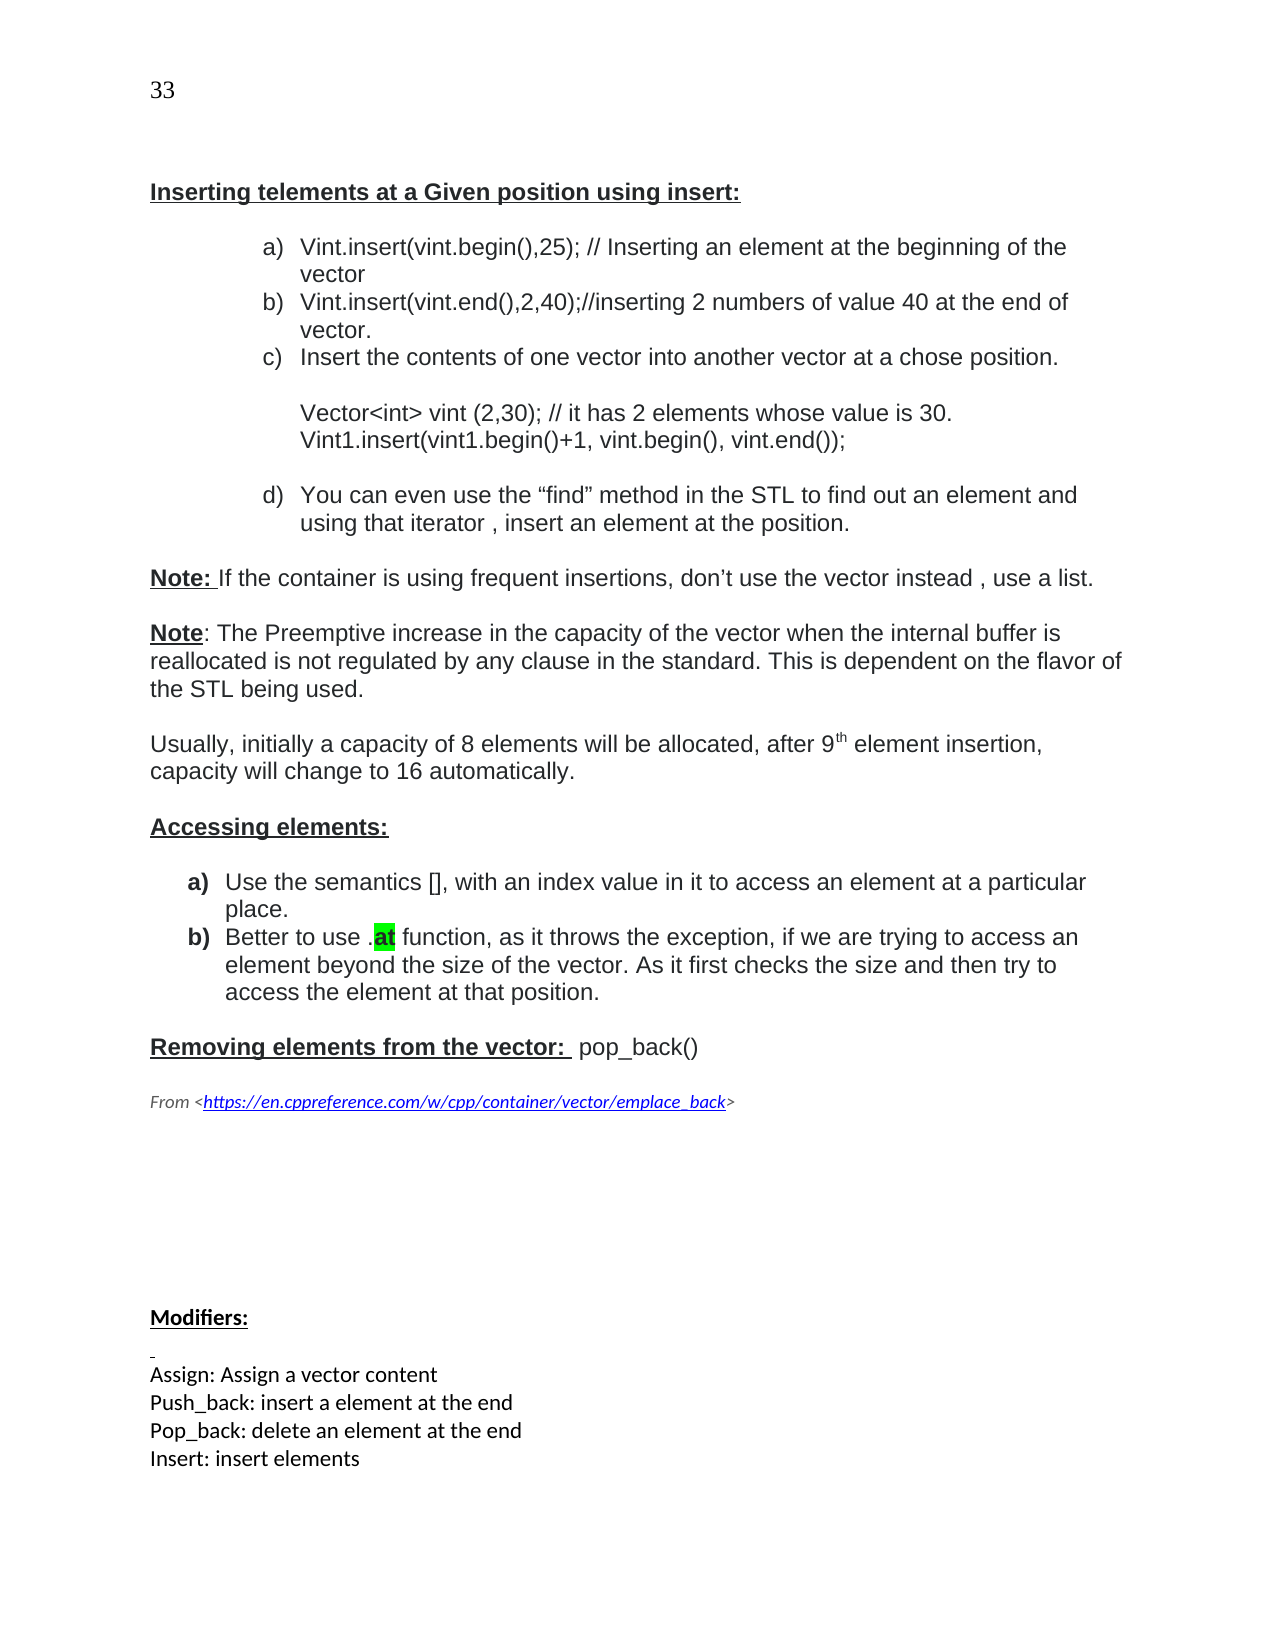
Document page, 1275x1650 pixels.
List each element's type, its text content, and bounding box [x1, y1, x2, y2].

text Note: The Preemptive increase in the capacity of the vector when the internal buffer is reallocated is not regulated by any clause in the standard. This is dependent on the flavor of the STL being used. [150, 619, 1125, 702]
text Assign: Assign a vector content [150, 1360, 1125, 1388]
list Vint.insert(vint.end(),2,40);//inserting 2 numbers of value 40 at the end of vector. [262, 288, 1125, 343]
text Inserting telements at a Given position using insert: [150, 178, 1125, 205]
text Pop_back: delete an element at the end [150, 1416, 1125, 1444]
text Modifiers: [150, 1303, 1125, 1332]
text From <https://en.cppreference.com/w/cpp/container/vector/emplace_back> [150, 1090, 1125, 1113]
text Insert: insert elements [150, 1444, 1125, 1472]
list Better to use .at function, as it throws the exception, if we are trying to access an element beyond the size of the vector. As it first checks the size and then try to access the element at that position. [187, 923, 1125, 1006]
list Vint1.insert(vint1.begin()+1, vint.begin(), vint.end()); [300, 426, 1125, 454]
text Push_back: insert a element at the end [150, 1388, 1125, 1416]
list Use the semantics [], with an index value in it to access an element at a particular place. [187, 868, 1125, 923]
text Note: If the container is using frequent insertions, don’t use the vector instead , use a list. [150, 564, 1125, 592]
list Vint.insert(vint.begin(),25); // Inserting an element at the beginning of the vector [262, 233, 1125, 288]
text Removing elements from the vector: pop_back() [150, 1033, 1125, 1061]
text Usually, initially a capacity of 8 elements will be allocated, after 9th element insertion, capacity will change to 16 automatically. [150, 730, 1125, 785]
list Vector<int> vint (2,30); // it has 2 elements whose value is 30. [300, 398, 1125, 426]
list You can even use the “find” method in the STL to find out an element and using that iterator , insert an element at the position. [262, 481, 1125, 536]
text Accessing elements: [150, 812, 1125, 840]
list Insert the contents of one vector into another vector at a chose position. [262, 343, 1125, 371]
